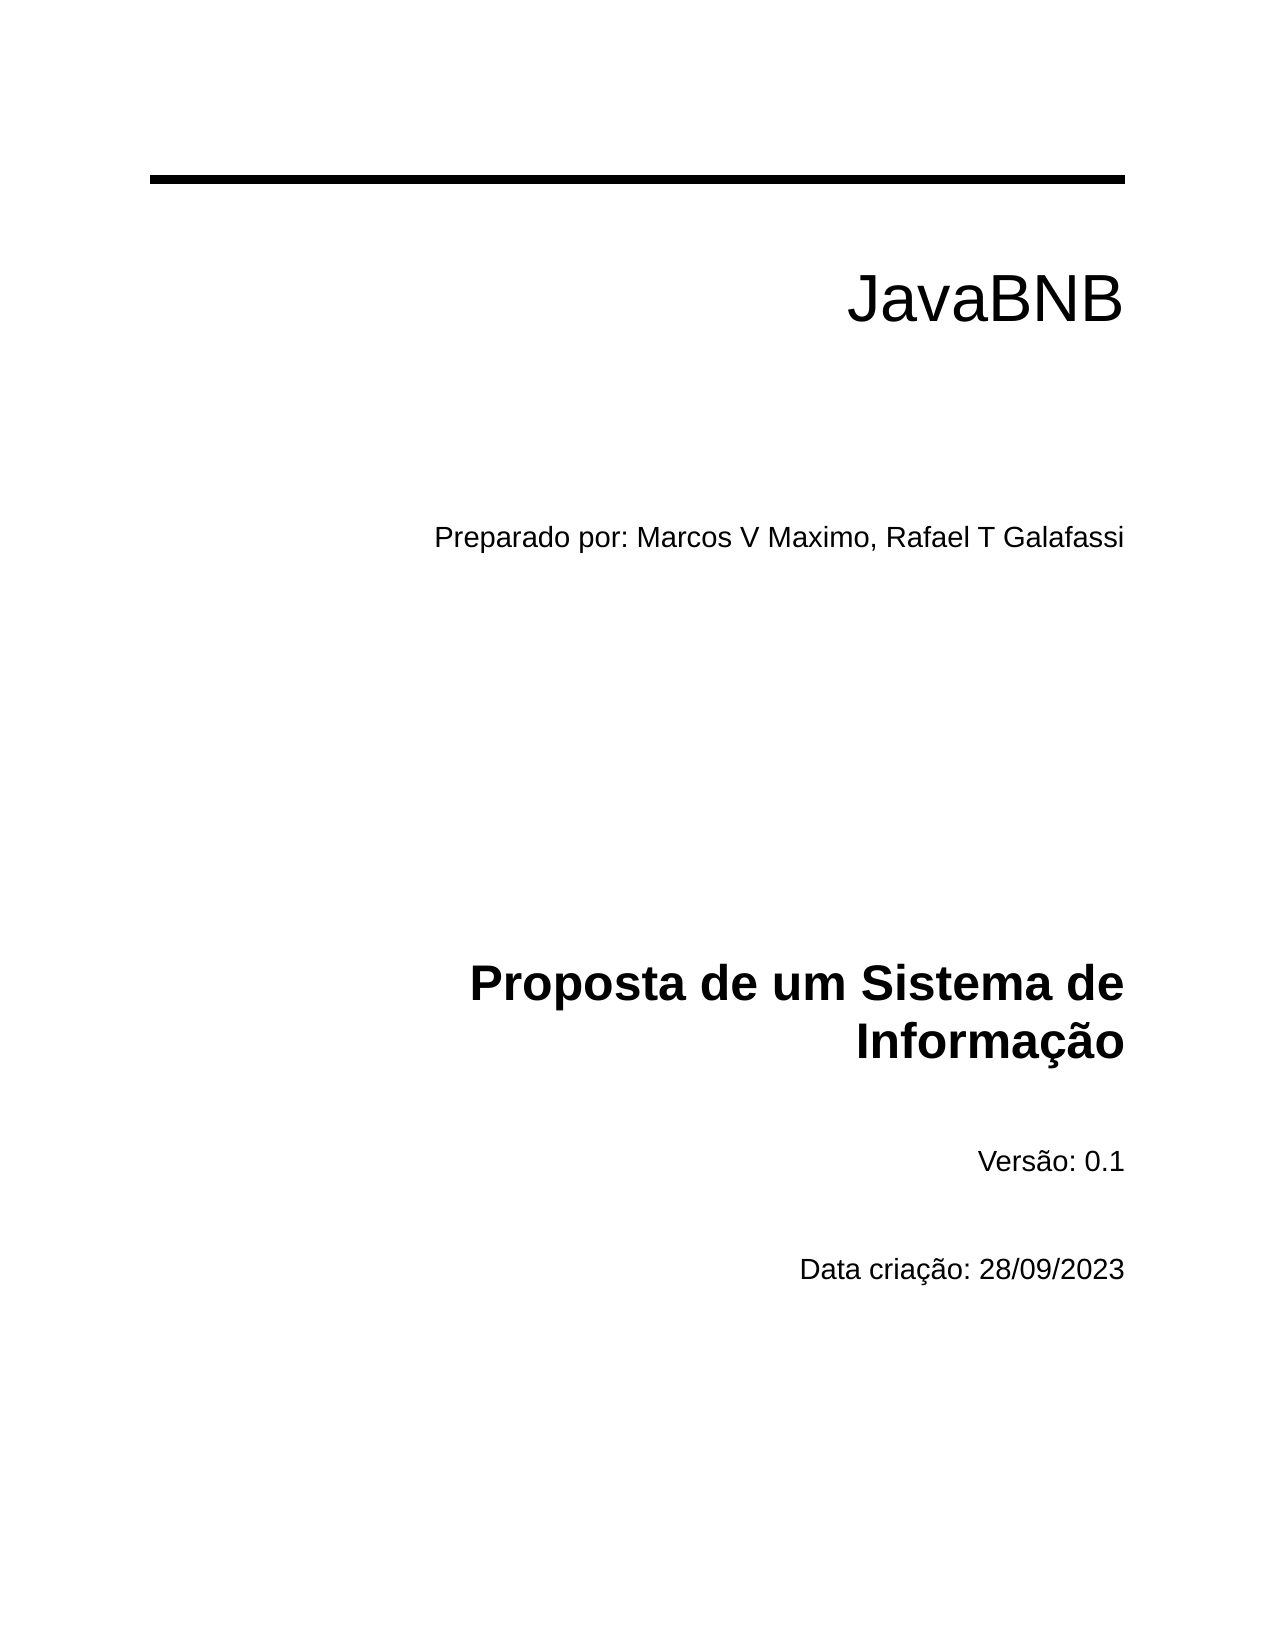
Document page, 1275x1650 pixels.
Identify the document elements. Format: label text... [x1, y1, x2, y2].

text Proposta de um Sistema de Informação [300, 954, 1125, 1069]
text Preparado por: Marcos V Maximo, Rafael T Galafassi [150, 519, 1125, 553]
text Versão: 0.1 [150, 1144, 1125, 1177]
text Data criação: 28/09/2023 [150, 1252, 1125, 1286]
title JavaBNB [150, 259, 1125, 336]
